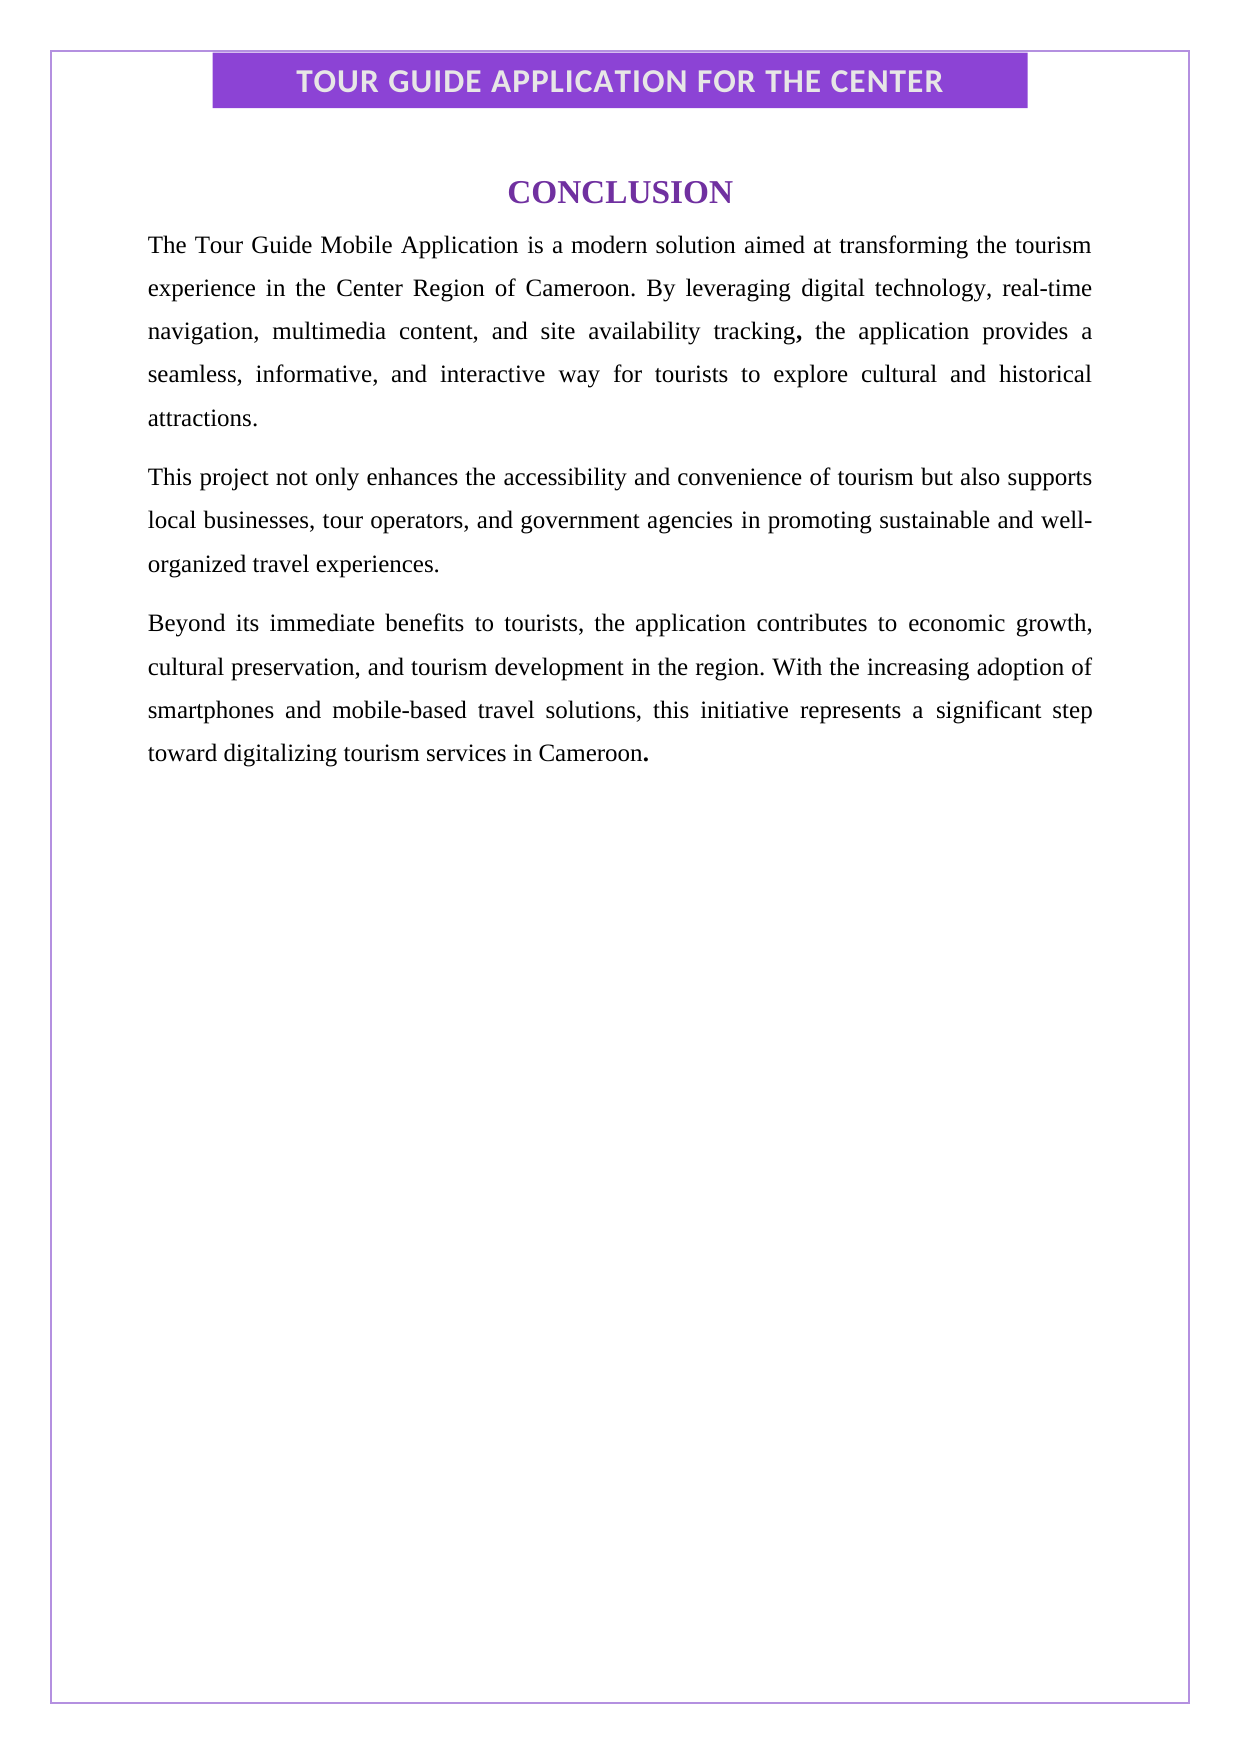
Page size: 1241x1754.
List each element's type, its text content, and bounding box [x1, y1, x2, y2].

text This project not only enhances the accessibility and convenience of tourism but also supports local businesses, tour operators, and government agencies in promoting sustainable and well-organized travel experiences. [148, 462, 1093, 577]
text The Tour Guide Mobile Application is a modern solution aimed at transforming the tourism experience in the Center Region of Cameroon. By leveraging digital technology, real-time navigation, multimedia content, and site availability tracking, the application provides a seamless, informative, and interactive way for tourists to explore cultural and historical attractions. [148, 230, 1093, 431]
text Beyond its immediate benefits to tourists, the application contributes to economic growth, cultural preservation, and tourism development in the region. With the increasing adoption of smartphones and mobile-based travel solutions, this initiative represents a significant step toward digitalizing tourism services in Cameroon. [148, 608, 1093, 767]
subtitle CONCLUSION [148, 173, 1093, 211]
